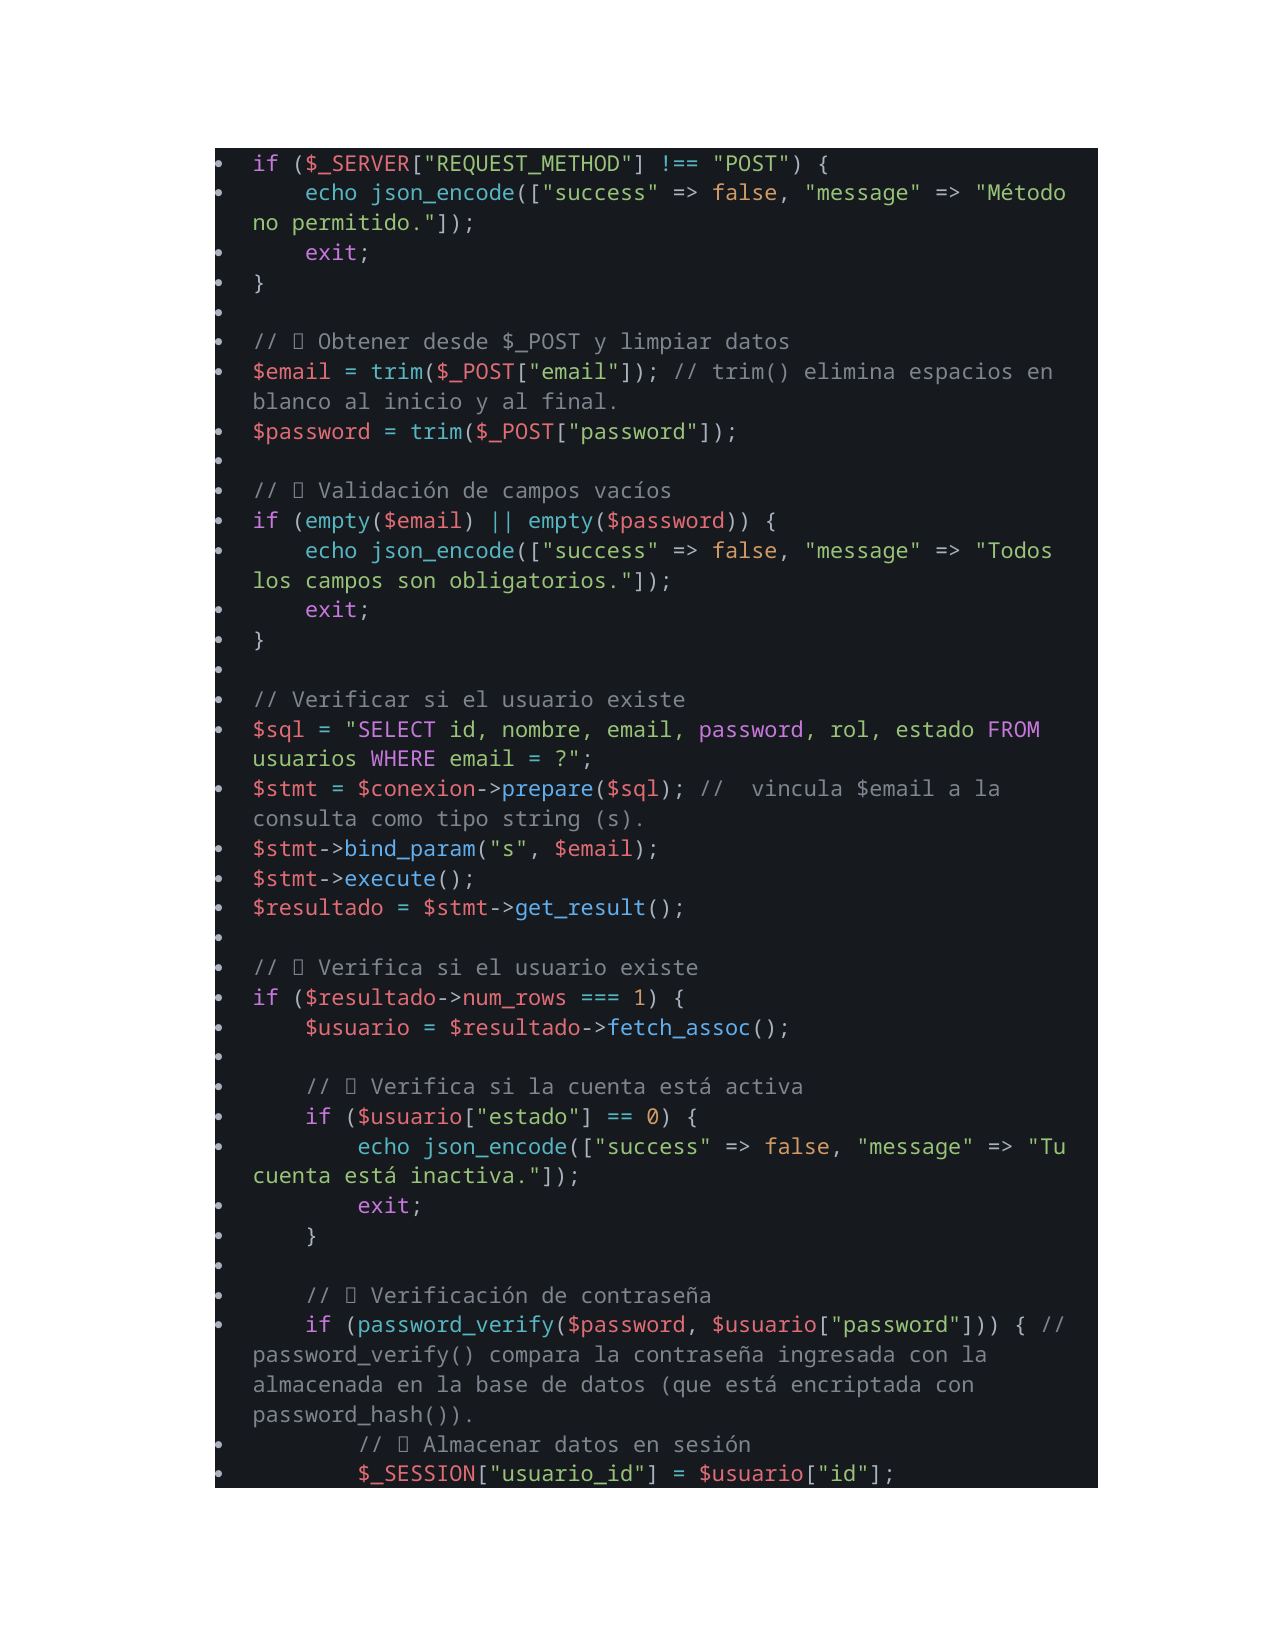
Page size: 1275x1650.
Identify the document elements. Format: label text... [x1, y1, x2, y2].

list $resultado = $stmt->get_result(); [215, 892, 1098, 922]
list echo json_encode(["success" => false, "message" => "Todos los campos son obligatorios."]); [215, 535, 1098, 594]
list $stmt->execute(); [215, 863, 1098, 892]
list } [215, 267, 1098, 297]
list $_SESSION["usuario_id"] = $usuario["id"]; [215, 1458, 1098, 1488]
list $sql = "SELECT id, nombre, email, password, rol, estado FROM usuarios WHERE email = ?"; [215, 714, 1098, 773]
list // 🔹 Verifica si el usuario existe [215, 952, 1098, 982]
list // Verificar si el usuario existe [215, 684, 1098, 714]
list exit; [215, 1190, 1098, 1220]
list $password = trim($_POST["password"]); [215, 416, 1098, 446]
list if (empty($email) || empty($password)) { [215, 505, 1098, 535]
list if ($_SERVER["REQUEST_METHOD"] !== "POST") { [215, 148, 1098, 177]
list $email = trim($_POST["email"]); // trim() elimina espacios en blanco al inicio y al final. [215, 356, 1098, 416]
list if ($usuario["estado"] == 0) { [215, 1101, 1098, 1131]
list // 🔹 Verifica si la cuenta está activa [215, 1071, 1098, 1101]
list echo json_encode(["success" => false, "message" => "Método no permitido."]); [215, 177, 1098, 237]
list if (password_verify($password, $usuario["password"])) { // password_verify() compara la contraseña ingresada con la almacenada en la base de datos (que está encriptada con password_hash()). [215, 1309, 1098, 1429]
list $usuario = $resultado->fetch_assoc(); [215, 1012, 1098, 1041]
list } [215, 1220, 1098, 1250]
list $stmt->bind_param("s", $email); [215, 833, 1098, 863]
list $stmt = $conexion->prepare($sql); // vincula $email a la consulta como tipo string (s). [215, 773, 1098, 833]
list // 🔹 Validación de campos vacíos [215, 475, 1098, 505]
list // 🔹 Verificación de contraseña [215, 1280, 1098, 1309]
list // 🔹 Obtener desde $_POST y limpiar datos [215, 326, 1098, 356]
list } [215, 624, 1098, 654]
list echo json_encode(["success" => false, "message" => "Tu cuenta está inactiva."]); [215, 1131, 1098, 1190]
list exit; [215, 237, 1098, 267]
list exit; [215, 594, 1098, 624]
list if ($resultado->num_rows === 1) { [215, 982, 1098, 1012]
list // 🔹 Almacenar datos en sesión [215, 1429, 1098, 1458]
